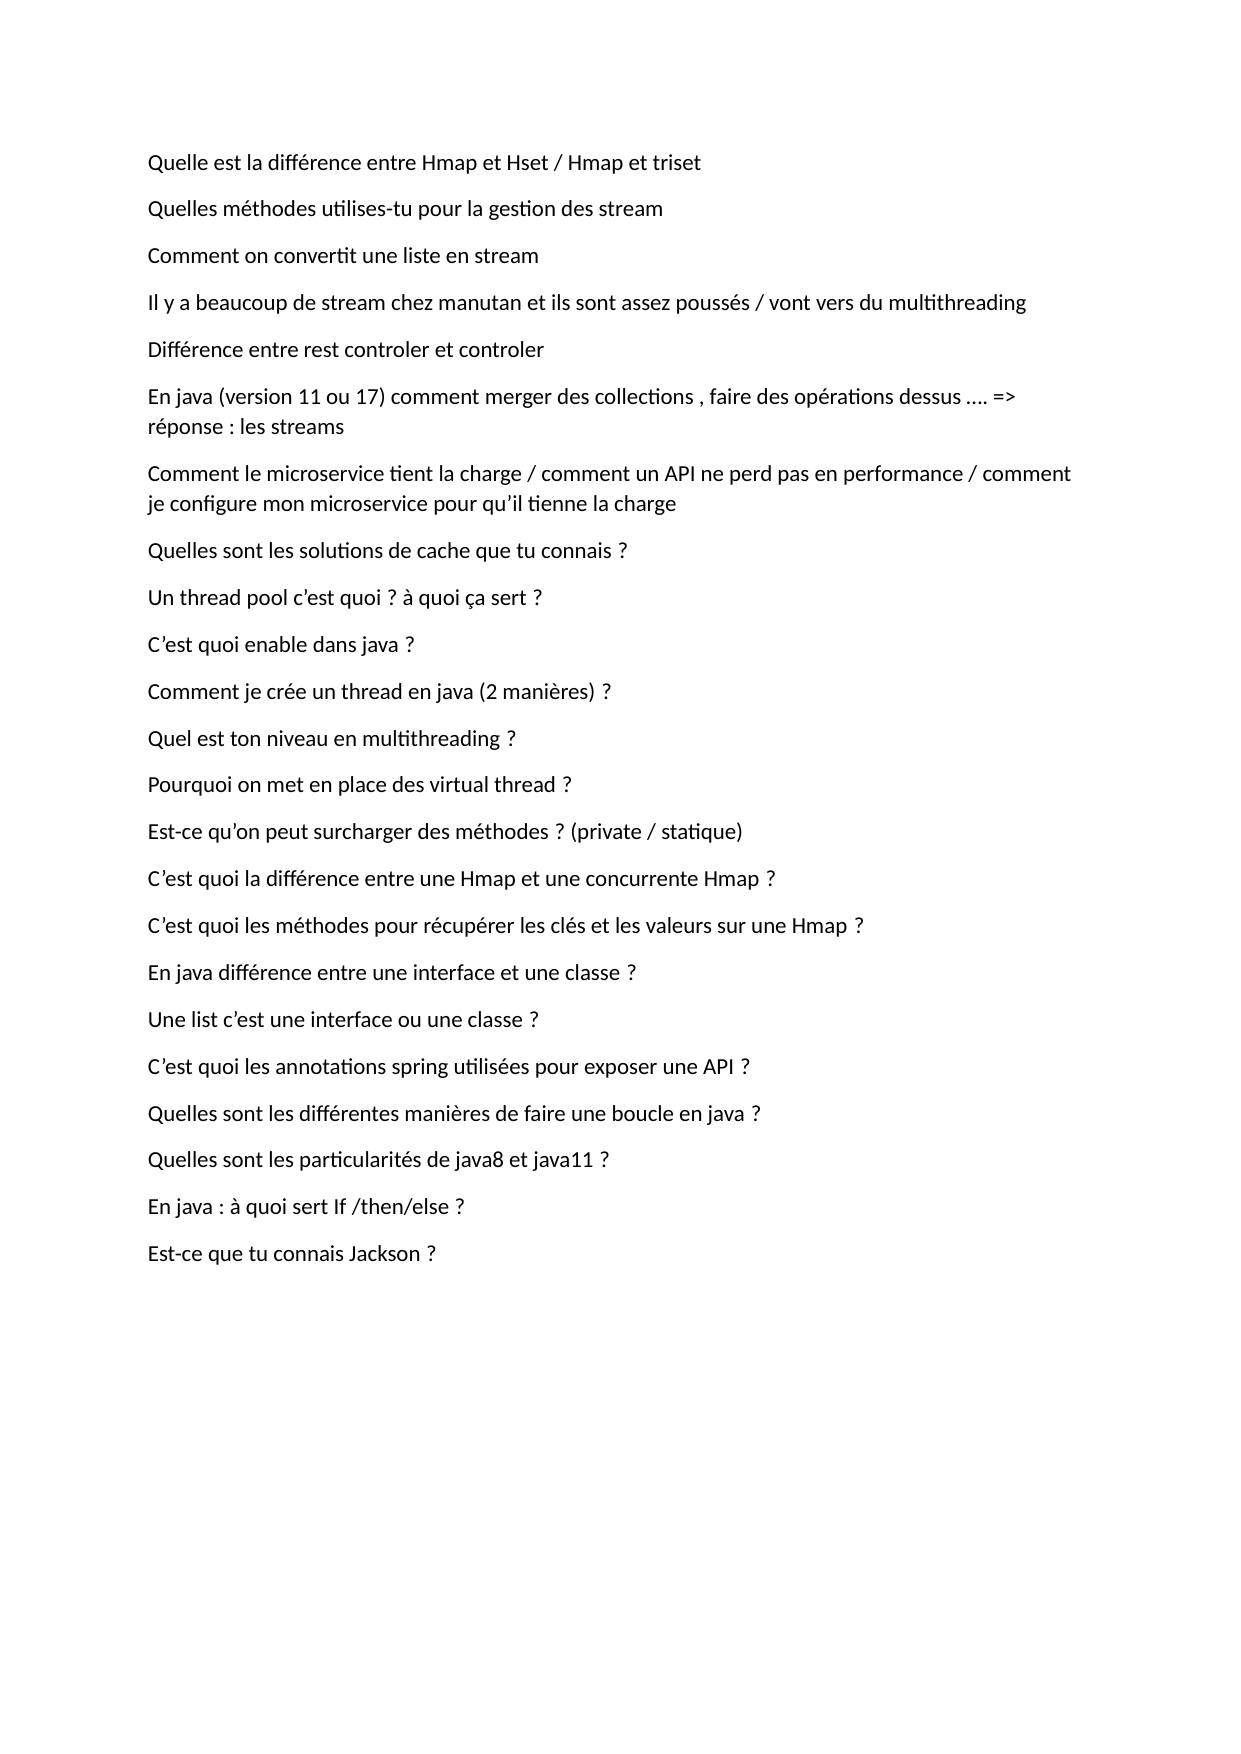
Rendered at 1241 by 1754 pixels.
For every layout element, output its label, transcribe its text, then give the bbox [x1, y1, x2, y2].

text C’est quoi les annotations spring utilisées pour exposer une API ? [148, 1052, 1093, 1080]
text Est-ce qu’on peut surcharger des méthodes ? (private / statique) [148, 817, 1093, 845]
text Une list c’est une interface ou une classe ? [148, 1005, 1093, 1033]
text Différence entre rest controler et controler [148, 335, 1093, 363]
text C’est quoi enable dans java ? [148, 630, 1093, 658]
text Est-ce que tu connais Jackson ? [148, 1239, 1093, 1267]
text Pourquoi on met en place des virtual thread ? [148, 771, 1093, 798]
text Quelles sont les particularités de java8 et java11 ? [148, 1146, 1093, 1173]
text En java différence entre une interface et une classe ? [148, 958, 1093, 986]
text Quelles sont les solutions de cache que tu connais ? [148, 536, 1093, 564]
text Un thread pool c’est quoi ? à quoi ça sert ? [148, 583, 1093, 611]
text Comment je crée un thread en java (2 manières) ? [148, 677, 1093, 705]
text Quelle est la différence entre Hmap et Hset / Hmap et triset [148, 148, 1093, 176]
text Comment le microservice tient la charge / comment un API ne perd pas en performance / comment je configure mon microservice pour qu’il tienne la charge [148, 459, 1093, 517]
text Comment on convertit une liste en stream [148, 241, 1093, 269]
text C’est quoi les méthodes pour récupérer les clés et les valeurs sur une Hmap ? [148, 911, 1093, 939]
text Quelles sont les différentes manières de faire une boucle en java ? [148, 1099, 1093, 1127]
text Quel est ton niveau en multithreading ? [148, 724, 1093, 752]
text Il y a beaucoup de stream chez manutan et ils sont assez poussés / vont vers du multithreading [148, 288, 1093, 316]
text En java : à quoi sert If /then/else ? [148, 1192, 1093, 1220]
text Quelles méthodes utilises-tu pour la gestion des stream [148, 194, 1093, 222]
text En java (version 11 ou 17) comment merger des collections , faire des opérations dessus …. => réponse : les streams [148, 382, 1093, 440]
text C’est quoi la différence entre une Hmap et une concurrente Hmap ? [148, 864, 1093, 892]
